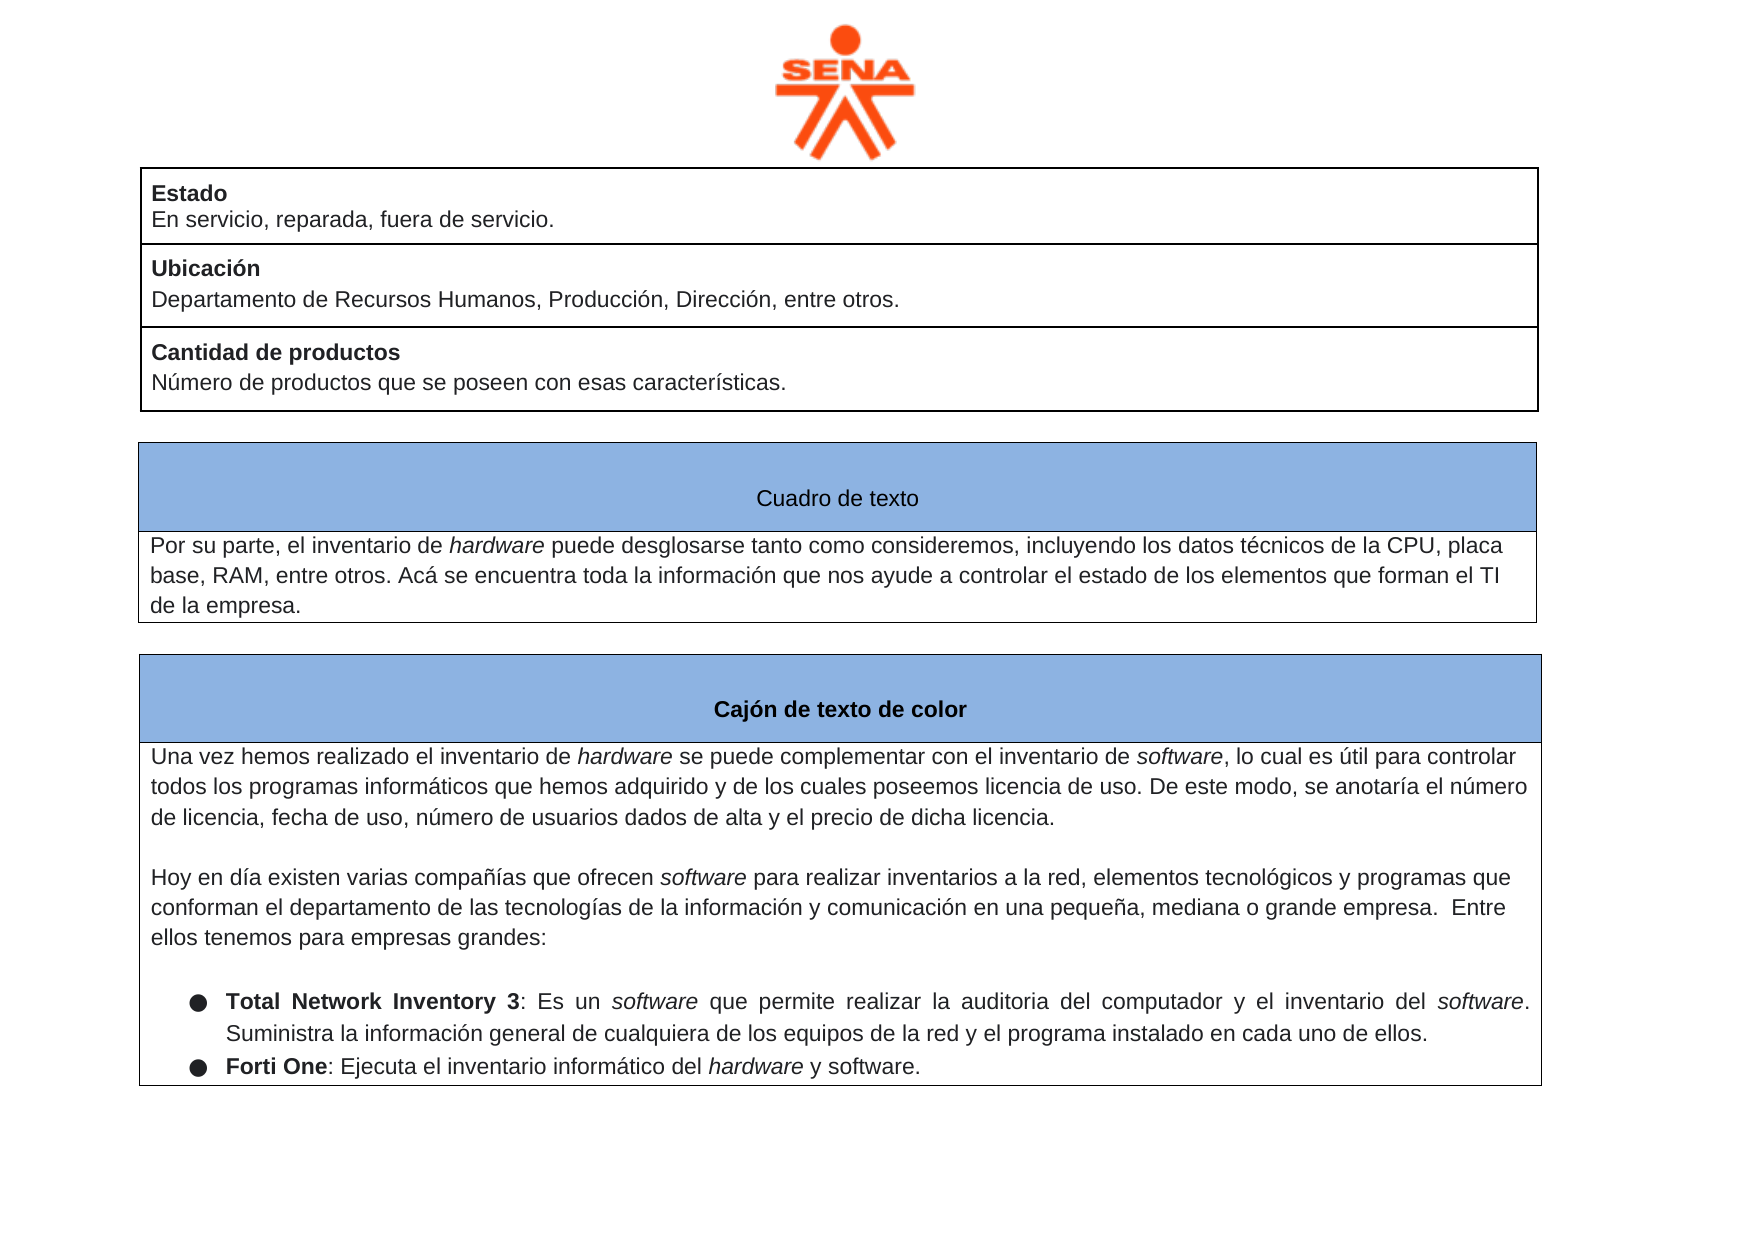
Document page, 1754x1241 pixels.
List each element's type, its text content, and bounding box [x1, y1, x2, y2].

table_cell Por su parte, el inventario de hardware puede desglosarse tanto como consideremos, incluyendo los datos técnicos de la CPU, placa base, RAM, entre otros. Acá se encuentra toda la información que nos ayude a controlar el estado de los elementos que forman el TI de la empresa. [139, 532, 1536, 622]
table_cell Estado En servicio, reparada, fuera de servicio. [142, 169, 1537, 243]
table_header Cuadro de texto [139, 443, 1536, 531]
table_cell Cantidad de productos Número de productos que se poseen con esas características. [142, 328, 1537, 409]
table_header Cajón de texto de color [140, 655, 1541, 742]
table_cell Ubicación Departamento de Recursos Humanos, Producción, Dirección, entre otros. [142, 245, 1537, 326]
picture [763, 15, 925, 167]
